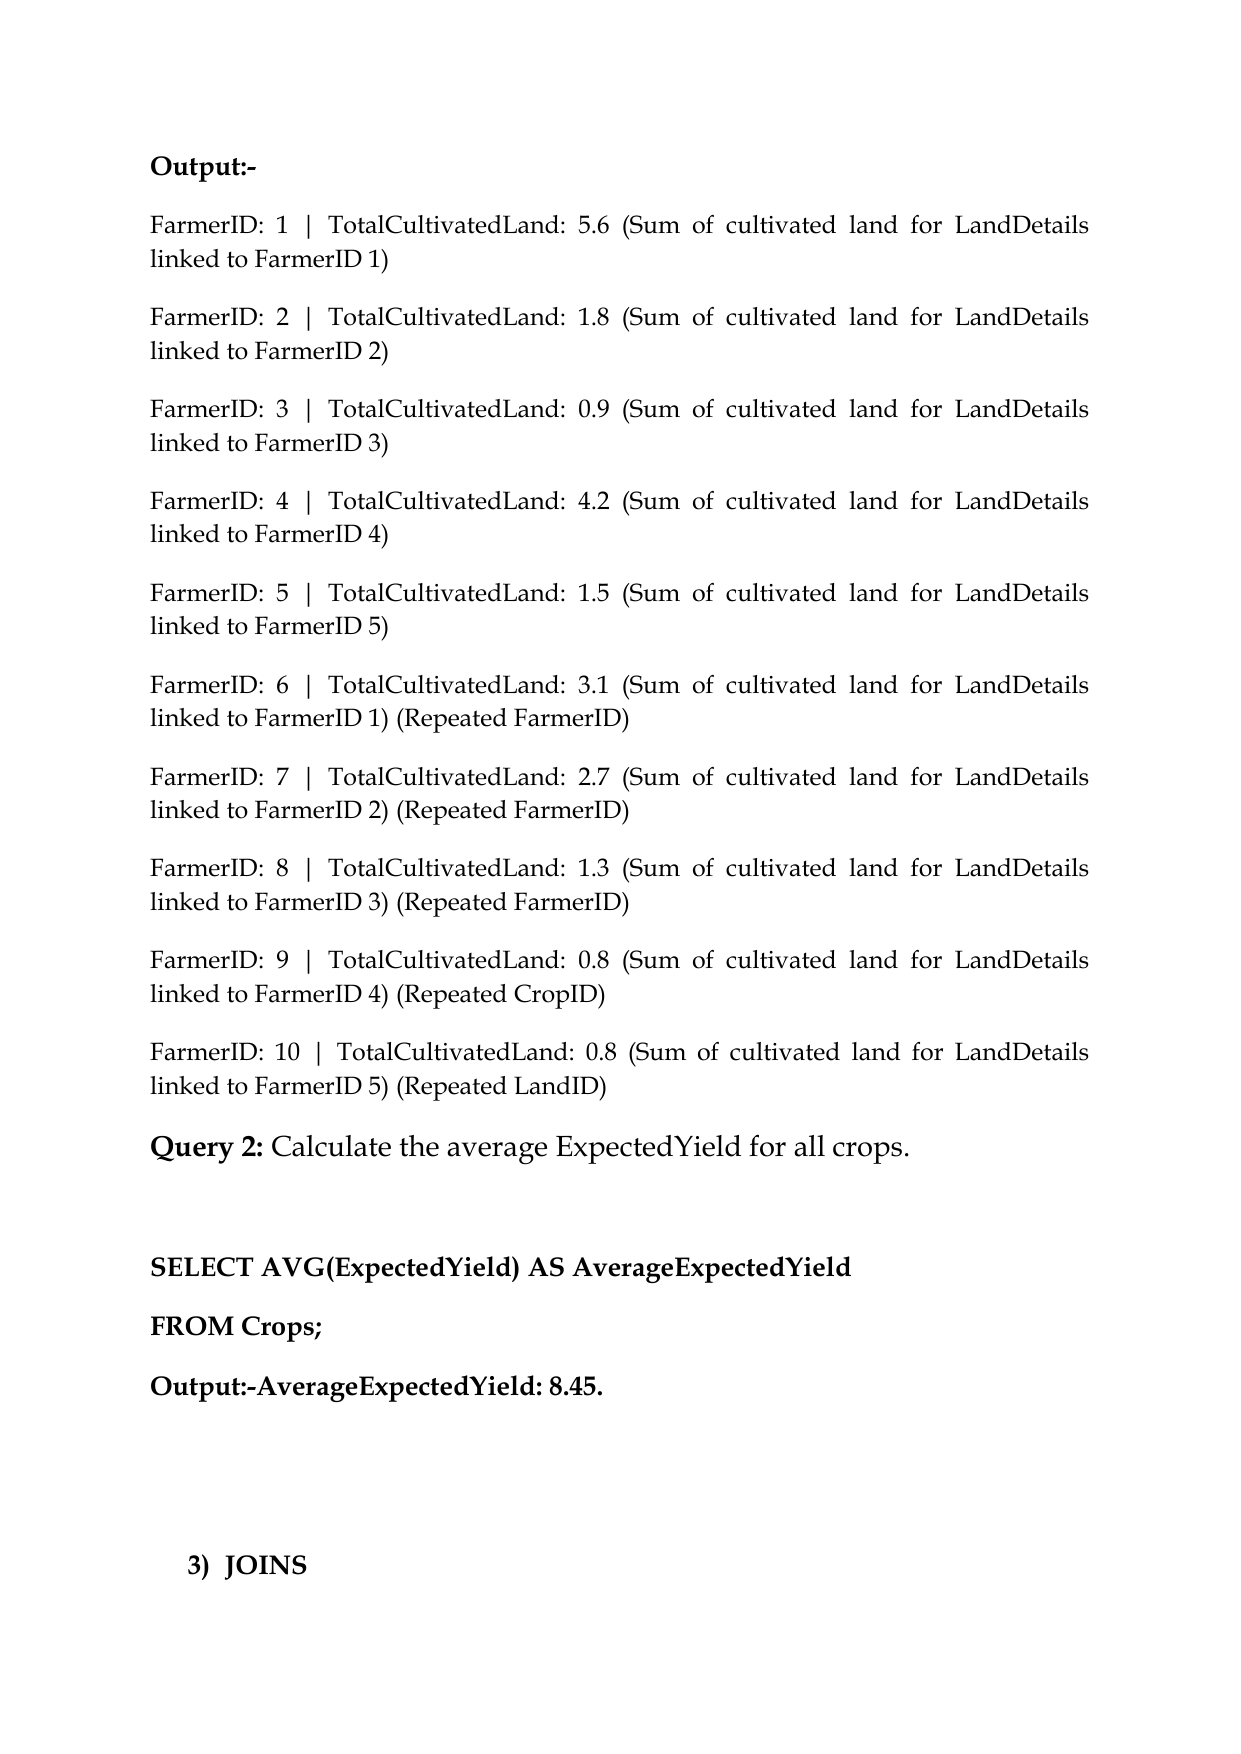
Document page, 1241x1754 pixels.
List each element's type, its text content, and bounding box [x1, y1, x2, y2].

list JOINS [187, 1549, 1090, 1582]
text FarmerID: 4 | TotalCultivatedLand: 4.2 (Sum of cultivated land for LandDetails linked to FarmerID 4) [150, 485, 1090, 550]
text FarmerID: 3 | TotalCultivatedLand: 0.9 (Sum of cultivated land for LandDetails linked to FarmerID 3) [150, 393, 1090, 458]
text FarmerID: 8 | TotalCultivatedLand: 1.3 (Sum of cultivated land for LandDetails linked to FarmerID 3) (Repeated FarmerID) [150, 853, 1090, 917]
text FarmerID: 7 | TotalCultivatedLand: 2.7 (Sum of cultivated land for LandDetails linked to FarmerID 2) (Repeated FarmerID) [150, 761, 1090, 825]
text FROM Crops; [150, 1311, 1090, 1343]
text FarmerID: 9 | TotalCultivatedLand: 0.8 (Sum of cultivated land for LandDetails linked to FarmerID 4) (Repeated CropID) [150, 945, 1090, 1009]
text FarmerID: 1 | TotalCultivatedLand: 5.6 (Sum of cultivated land for LandDetails linked to FarmerID 1) [150, 210, 1090, 274]
text FarmerID: 2 | TotalCultivatedLand: 1.8 (Sum of cultivated land for LandDetails linked to FarmerID 2) [150, 302, 1090, 366]
text SELECT AVG(ExpectedYield) AS AverageExpectedYield [150, 1251, 1090, 1283]
text FarmerID: 6 | TotalCultivatedLand: 3.1 (Sum of cultivated land for LandDetails linked to FarmerID 1) (Repeated FarmerID) [150, 669, 1090, 733]
text Query 2: Calculate the average ExpectedYield for all crops. [150, 1128, 1090, 1165]
text Output:-AverageExpectedYield: 8.45. [150, 1370, 1090, 1402]
text FarmerID: 5 | TotalCultivatedLand: 1.5 (Sum of cultivated land for LandDetails linked to FarmerID 5) [150, 577, 1090, 642]
text FarmerID: 10 | TotalCultivatedLand: 0.8 (Sum of cultivated land for LandDetails linked to FarmerID 5) (Repeated LandID) [150, 1037, 1090, 1101]
text Output:- [150, 150, 1090, 182]
